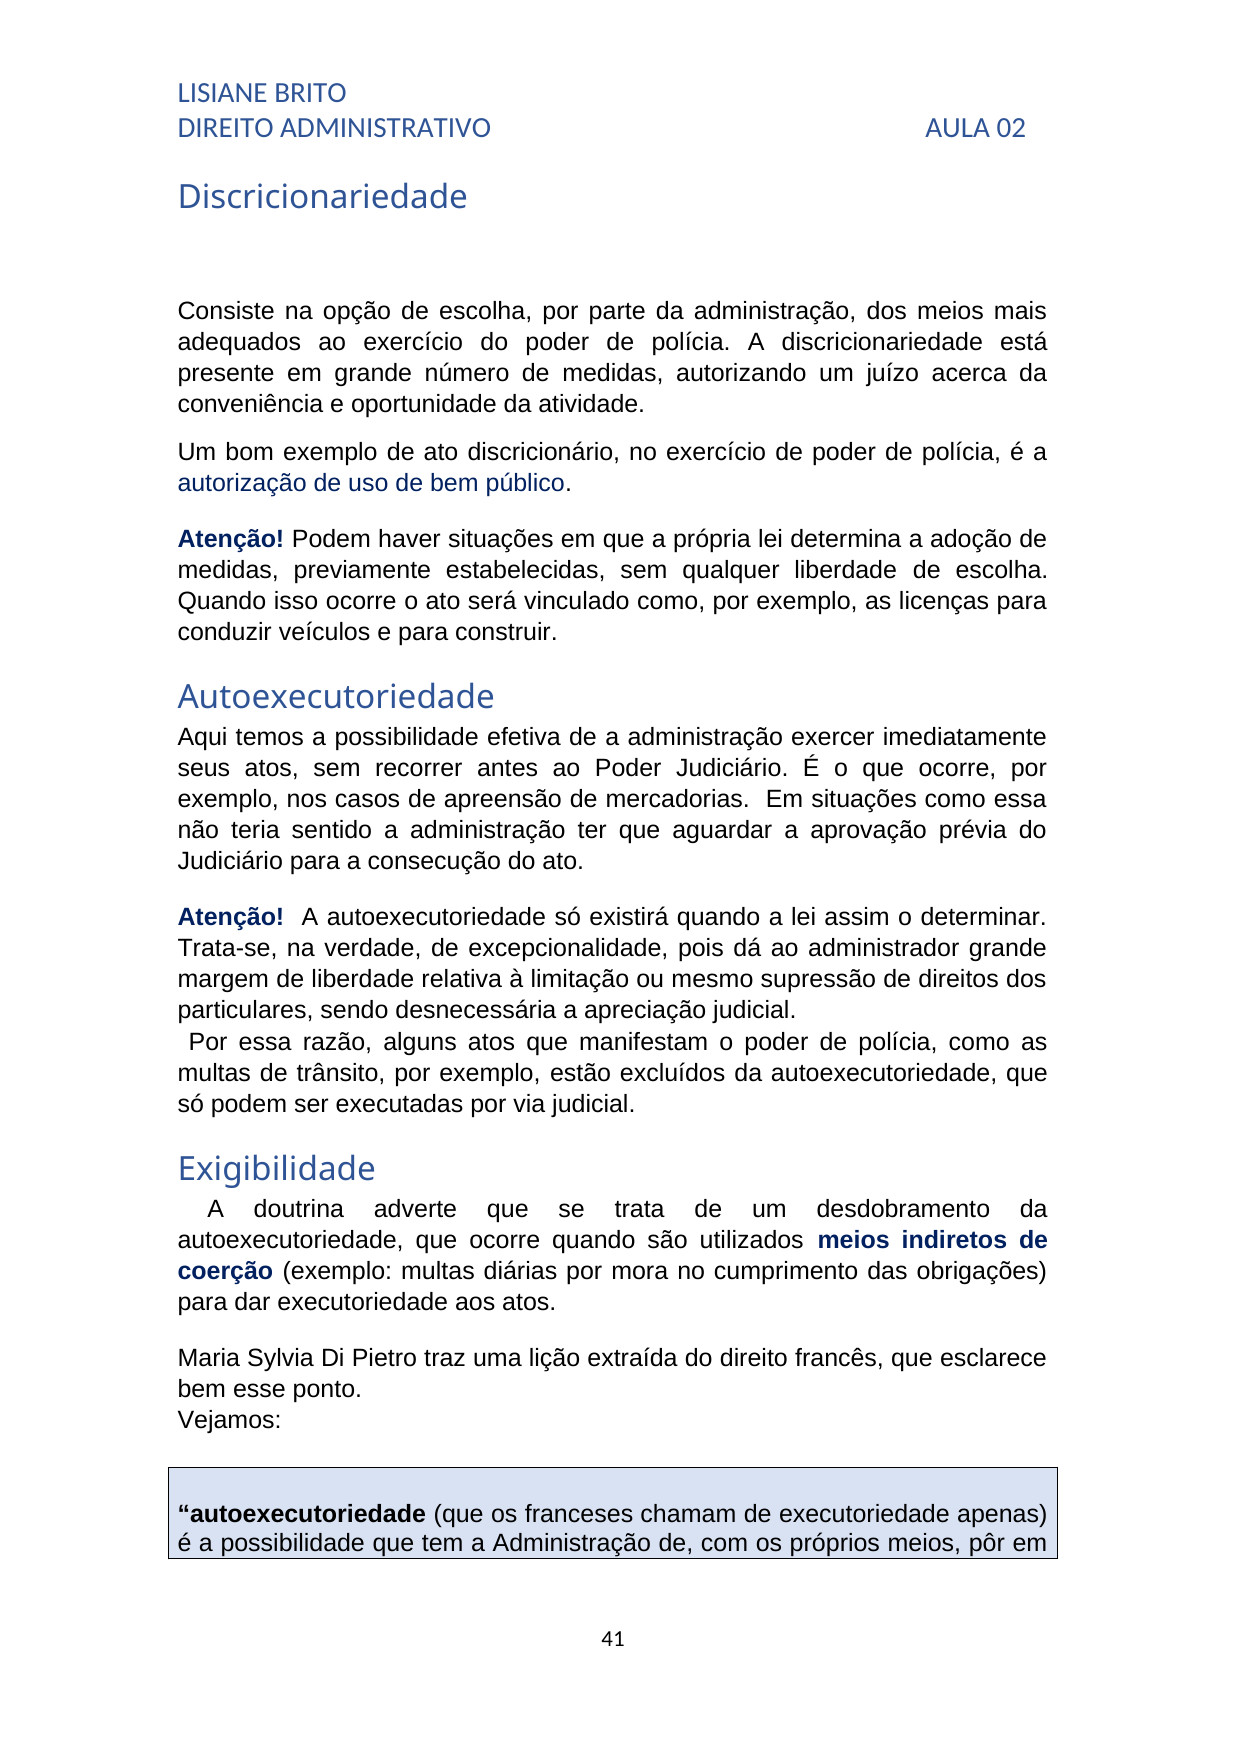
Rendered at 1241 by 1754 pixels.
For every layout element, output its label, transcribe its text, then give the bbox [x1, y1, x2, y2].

text Por essa razão, alguns atos que manifestam o poder de polícia, como as multas de trânsito, por exemplo, estão excluídos da autoexecutoriedade, que só podem ser executadas por via judicial. [177, 1026, 1048, 1117]
text Consiste na opção de escolha, por parte da administração, dos meios mais adequados ao exercício do poder de polícia. A discricionariedade está presente em grande número de medidas, autorizando um juízo acerca da conveniência e oportunidade da atividade. [177, 296, 1048, 418]
subtitle Discricionariedade [177, 173, 1048, 218]
subtitle Exigibilidade [177, 1144, 1048, 1190]
list Aqui temos a possibilidade efetiva de a administração exercer imediatamente seus atos, sem recorrer antes ao Poder Judiciário. É o que ocorre, por exemplo, nos casos de apreensão de mercadorias. Em situações como essa não teria sentido a administração ter que aguardar a aprovação prévia do Judiciário para a consecução do ato. [177, 722, 1048, 875]
subtitle Autoexecutoriedade [177, 673, 1048, 718]
list Um bom exemplo de ato discricionário, no exercício de poder de polícia, é a autorização de uso de bem público. [177, 437, 1048, 497]
text Vejamos: [177, 1405, 1048, 1433]
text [169, 1496, 1057, 1558]
text Maria Sylvia Di Pietro traz uma lição extraída do direito francês, que esclarece bem esse ponto. [177, 1343, 1048, 1402]
list A doutrina adverte que se trata de um desdobramento da autoexecutoriedade, que ocorre quando são utilizados meios indiretos de coerção (exemplo: multas diárias por mora no cumprimento das obrigações) para dar executoriedade aos atos. [177, 1193, 1048, 1315]
text Atenção! A autoexecutoriedade só existirá quando a lei assim o determinar. Trata-se, na verdade, de excepcionalidade, pois dá ao administrador grande margem de liberdade relativa à limitação ou mesmo supressão de direitos dos particulares, sendo desnecessária a apreciação judicial. [177, 902, 1048, 1024]
text Atenção! Podem haver situações em que a própria lei determina a adoção de medidas, previamente estabelecidas, sem qualquer liberdade de escolha. Quando isso ocorre o ato será vinculado como, por exemplo, as licenças para conduzir veículos e para construir. [177, 524, 1048, 646]
